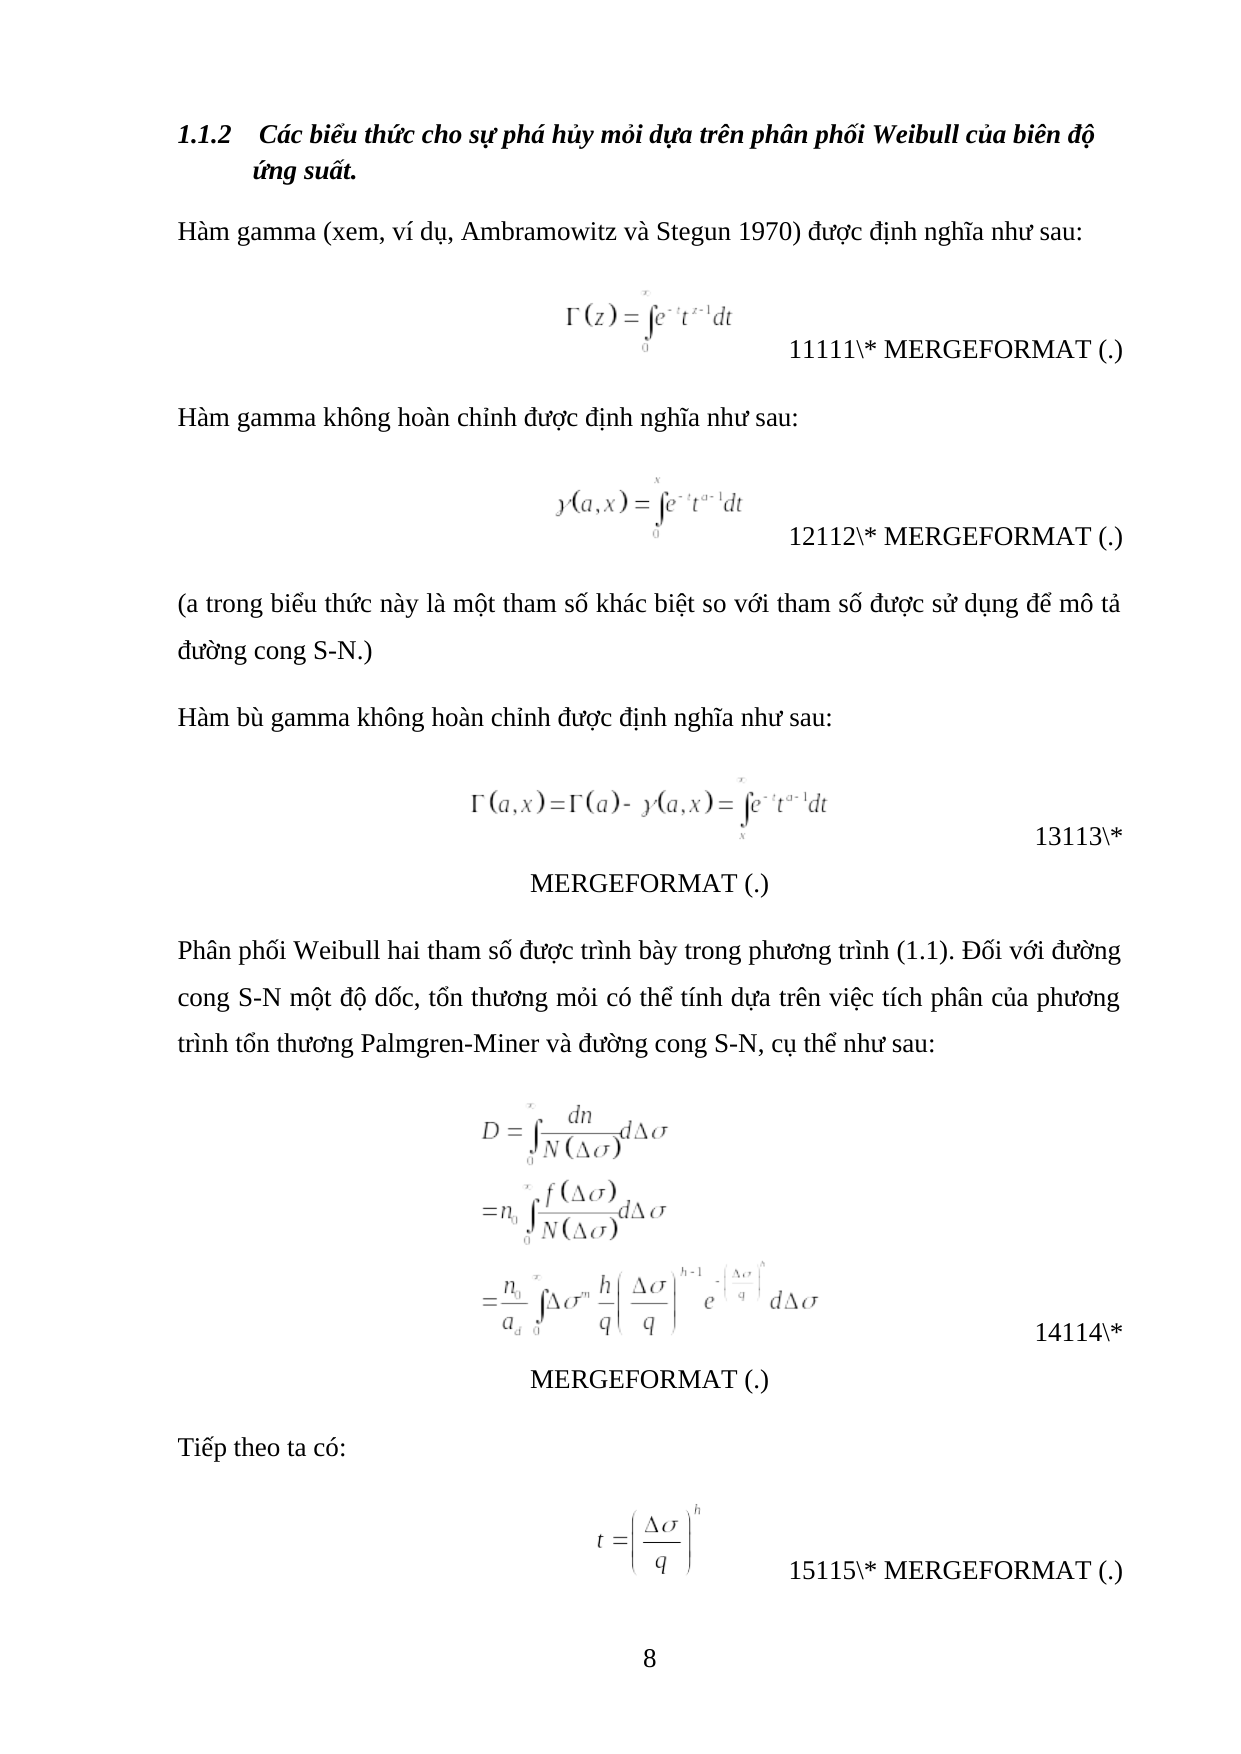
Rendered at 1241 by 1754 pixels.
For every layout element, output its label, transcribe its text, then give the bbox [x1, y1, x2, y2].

text (a trong biểu thức này là một tham số khác biệt so với tham số được sử dụng để mô tả đường cong S-N.) [177, 587, 1122, 665]
subtitle Các biểu thức cho sự phá hủy mỏi dựa trên phân phối Weibull của biên độ ứng suất. [177, 118, 1122, 185]
text Hàm gamma (xem, ví dụ, Ambramowitz và Stegun 1970) được định nghĩa như sau: [177, 214, 1122, 246]
text Tiếp theo ta có: [177, 1431, 1122, 1462]
text Phân phối Weibull hai tham số được trình bày trong phương trình (1.1). Đối với đường cong S-N một độ dốc, tổn thương mỏi có thể tính dựa trên việc tích phân của phương trình tổn thương Palmgren-Miner và đường cong S-N, cụ thể như sau: [177, 934, 1122, 1059]
text Hàm bù gamma không hoàn chỉnh được định nghĩa như sau: [177, 701, 1122, 732]
text Hàm gamma không hoàn chỉnh được định nghĩa như sau: [177, 401, 1122, 432]
